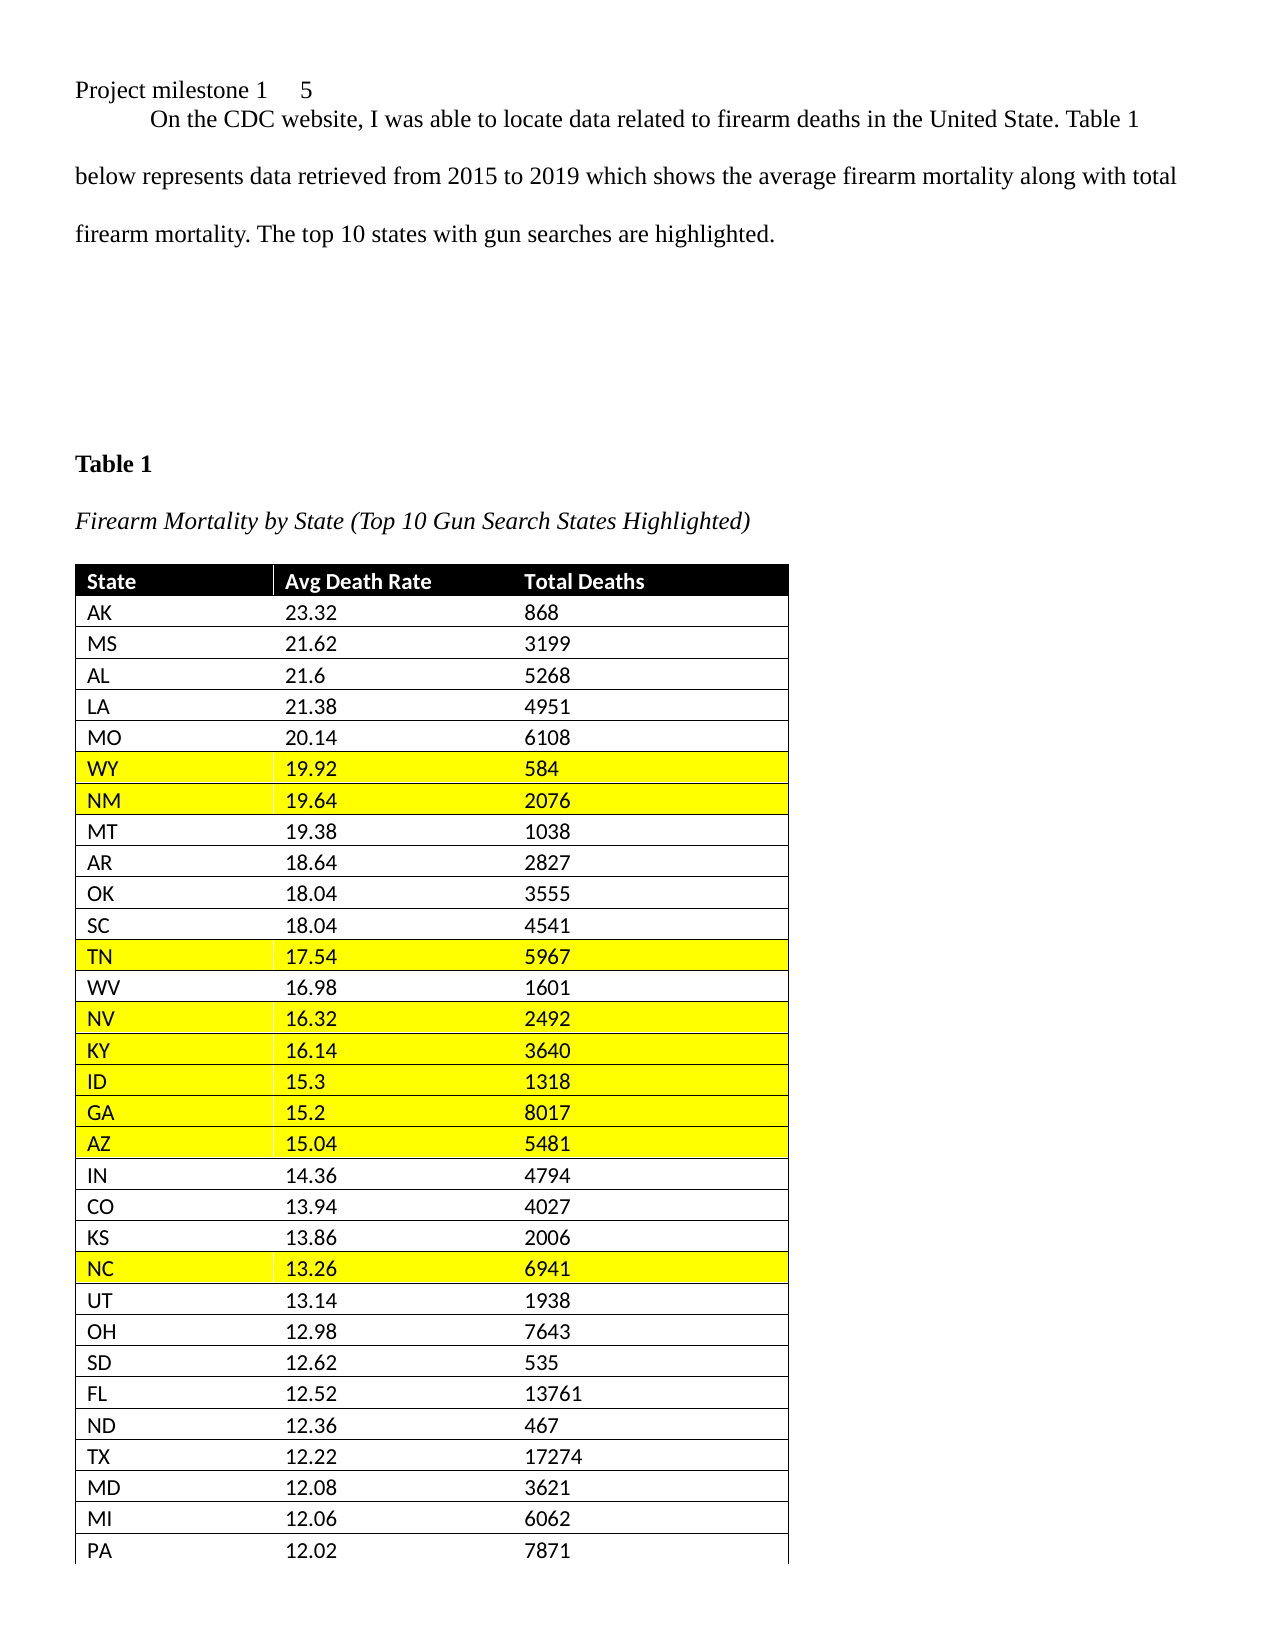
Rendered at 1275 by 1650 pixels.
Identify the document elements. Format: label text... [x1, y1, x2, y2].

table_cell 19.64 [274, 784, 513, 814]
table_cell 4951 [513, 690, 788, 720]
table_cell 12.02 [274, 1534, 513, 1564]
table_cell 2076 [513, 784, 788, 814]
table_cell 1601 [513, 971, 788, 1001]
table_cell 535 [513, 1346, 788, 1376]
table_cell 21.6 [274, 659, 513, 689]
table_cell 4541 [513, 909, 788, 939]
table_cell 12.36 [274, 1409, 513, 1439]
table_cell 3199 [513, 627, 788, 657]
table_cell 5967 [513, 940, 788, 970]
table_cell 584 [513, 752, 788, 782]
table_cell 8017 [513, 1096, 788, 1126]
table_cell SC [76, 909, 273, 939]
table_cell 13.86 [274, 1221, 513, 1251]
table_cell MS [76, 627, 273, 657]
table_cell 1318 [513, 1065, 788, 1095]
table_cell 7643 [513, 1315, 788, 1345]
table_cell KS [76, 1221, 273, 1251]
table_cell 3555 [513, 877, 788, 907]
table_cell 3621 [513, 1471, 788, 1501]
table_cell 16.14 [274, 1034, 513, 1064]
table_cell MT [76, 815, 273, 845]
table_cell ND [76, 1409, 273, 1439]
table_cell 7871 [513, 1534, 788, 1564]
table_cell 6108 [513, 721, 788, 751]
table_cell 3640 [513, 1034, 788, 1064]
table_cell AZ [76, 1127, 273, 1157]
table_cell IN [76, 1159, 273, 1189]
text On the CDC website, I was able to locate data related to firearm deaths in the United State. Table 1 below represents data retrieved from 2015 to 2019 which shows the average firearm mortality along with total firearm mortality. The top 10 states with gun searches are highlighted. [75, 104, 1200, 247]
table_cell 2827 [513, 846, 788, 876]
table_cell 15.3 [274, 1065, 513, 1095]
table_cell 12.06 [274, 1502, 513, 1532]
table_cell TN [76, 940, 273, 970]
table_cell NC [76, 1252, 273, 1282]
table_cell 21.62 [274, 627, 513, 657]
table_cell WY [76, 752, 273, 782]
table_cell 12.08 [274, 1471, 513, 1501]
table_cell 19.38 [274, 815, 513, 845]
table_cell 15.04 [274, 1127, 513, 1157]
table_cell 18.64 [274, 846, 513, 876]
text Firearm Mortality by State (Top 10 Gun Search States Highlighted) [75, 506, 1200, 535]
table_cell MO [76, 721, 273, 751]
table_cell ID [76, 1065, 273, 1095]
table_cell 1038 [513, 815, 788, 845]
table_cell 4794 [513, 1159, 788, 1189]
table_cell 6941 [513, 1252, 788, 1282]
table_cell UT [76, 1284, 273, 1314]
table_cell KY [76, 1034, 273, 1064]
table_cell LA [76, 690, 273, 720]
table_cell 12.22 [274, 1440, 513, 1470]
table_cell NV [76, 1002, 273, 1032]
table_cell 13761 [513, 1377, 788, 1407]
table_cell 18.04 [274, 909, 513, 939]
table_cell 14.36 [274, 1159, 513, 1189]
table_header State [76, 565, 273, 595]
table_cell 17274 [513, 1440, 788, 1470]
table_cell TX [76, 1440, 273, 1470]
table_cell MD [76, 1471, 273, 1501]
table_cell MI [76, 1502, 273, 1532]
table_cell 21.38 [274, 690, 513, 720]
table_cell OH [76, 1315, 273, 1345]
table_cell FL [76, 1377, 273, 1407]
table_header Total Deaths [513, 565, 788, 595]
table_cell AR [76, 846, 273, 876]
table_cell 4027 [513, 1190, 788, 1220]
table_cell 2492 [513, 1002, 788, 1032]
table_cell 12.52 [274, 1377, 513, 1407]
table_header Avg Death Rate [274, 565, 513, 595]
table_cell AK [76, 596, 273, 626]
table_cell 16.32 [274, 1002, 513, 1032]
table_cell WV [76, 971, 273, 1001]
table_cell 5268 [513, 659, 788, 689]
table_cell NM [76, 784, 273, 814]
table_cell 19.92 [274, 752, 513, 782]
table_cell 5481 [513, 1127, 788, 1157]
table_cell 17.54 [274, 940, 513, 970]
table_cell 13.26 [274, 1252, 513, 1282]
table_cell 1938 [513, 1284, 788, 1314]
table_cell OK [76, 877, 273, 907]
table_cell 15.2 [274, 1096, 513, 1126]
table_cell 23.32 [274, 596, 513, 626]
table_cell PA [76, 1534, 273, 1564]
table_cell 13.94 [274, 1190, 513, 1220]
table_cell 467 [513, 1409, 788, 1439]
table_cell 2006 [513, 1221, 788, 1251]
table_cell 20.14 [274, 721, 513, 751]
table_cell 12.62 [274, 1346, 513, 1376]
table_cell 16.98 [274, 971, 513, 1001]
table_cell 12.98 [274, 1315, 513, 1345]
table_cell GA [76, 1096, 273, 1126]
table_cell 868 [513, 596, 788, 626]
table_cell 13.14 [274, 1284, 513, 1314]
table_cell CO [76, 1190, 273, 1220]
table_cell 18.04 [274, 877, 513, 907]
table_cell SD [76, 1346, 273, 1376]
table_cell AL [76, 659, 273, 689]
text Table 1 [75, 449, 1200, 477]
table_cell 6062 [513, 1502, 788, 1532]
